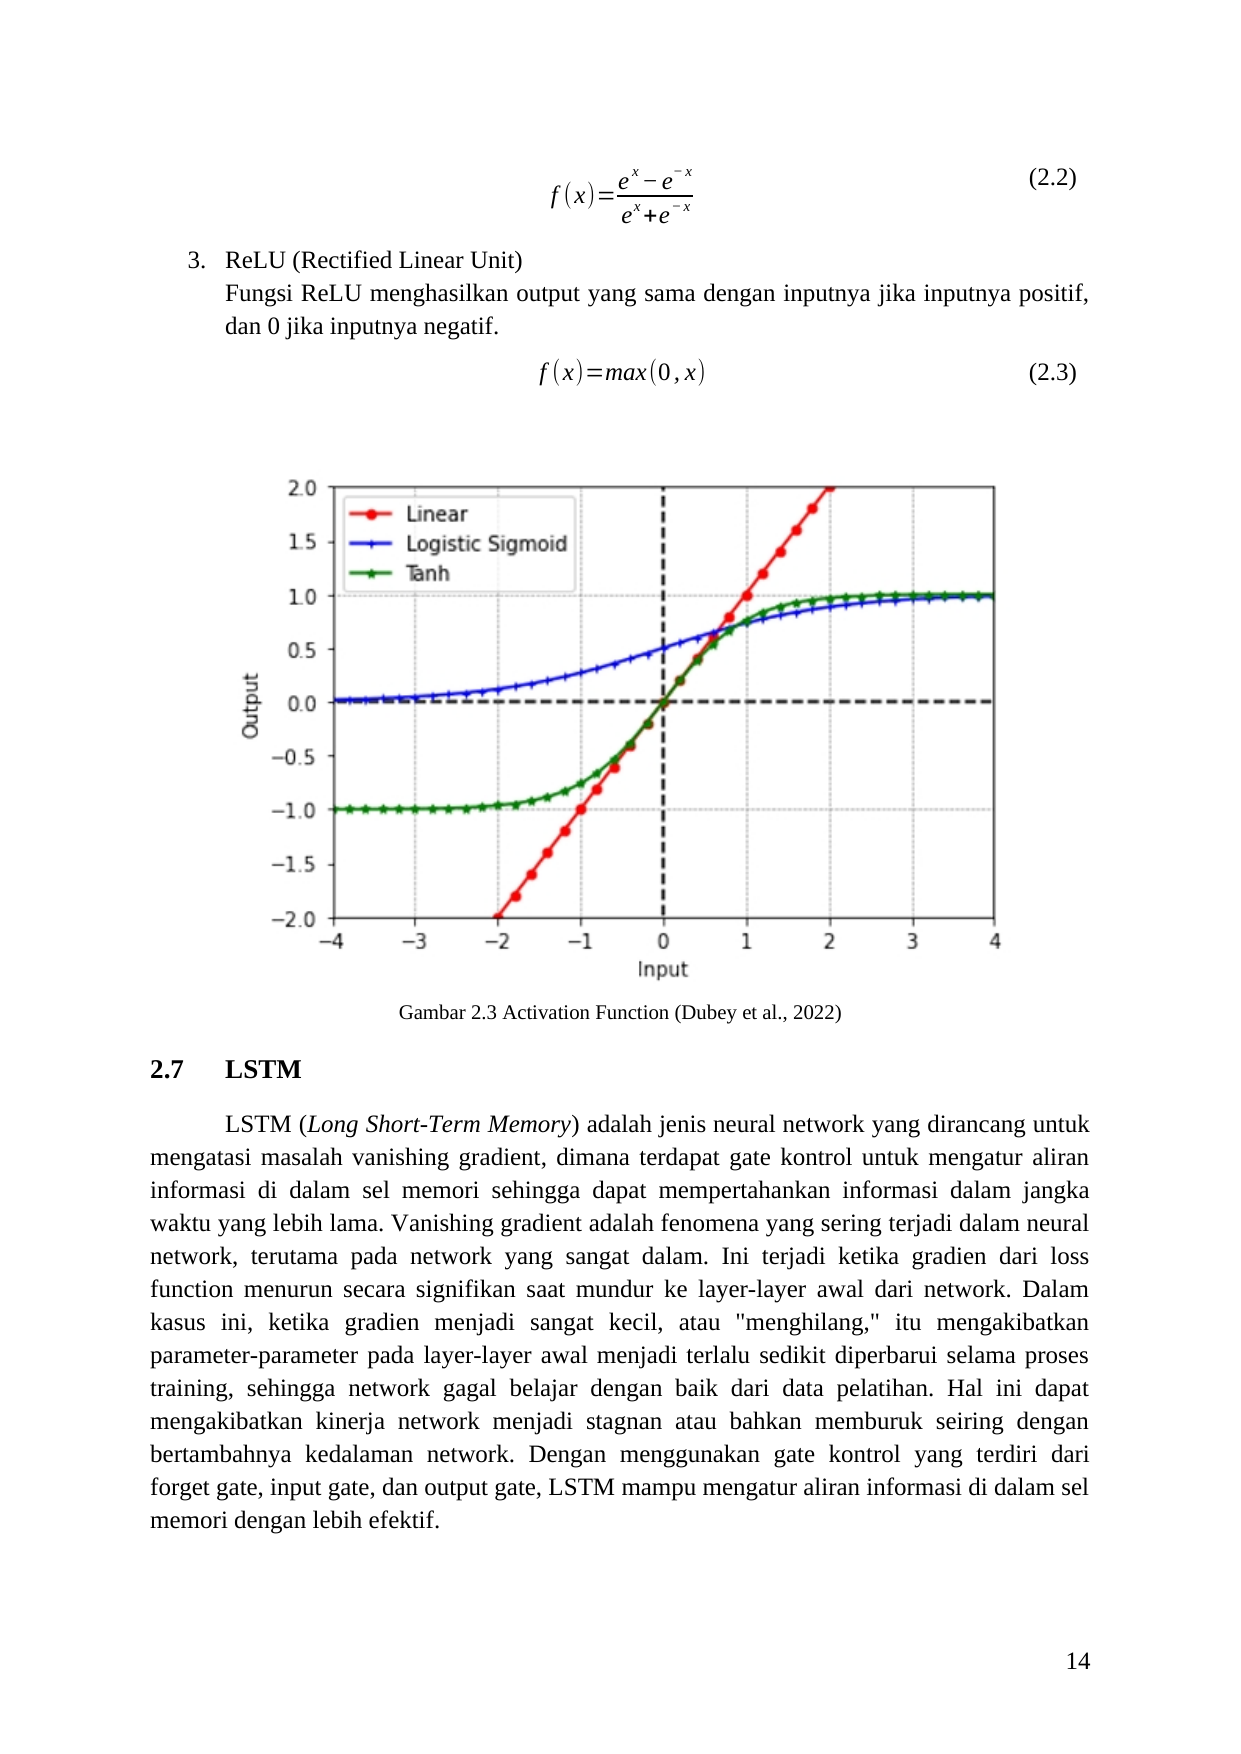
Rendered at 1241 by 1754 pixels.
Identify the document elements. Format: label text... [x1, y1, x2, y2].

subtitle 2.7 LSTM [150, 1053, 1090, 1084]
table_header [227, 152, 1017, 243]
table_header [227, 346, 1017, 402]
table_header (2.2) [1019, 152, 1088, 243]
picture [197, 436, 1043, 996]
list ReLU (Rectified Linear Unit) [187, 245, 1090, 274]
text Fungsi ReLU menghasilkan output yang sama dengan inputnya jika inputnya positif, dan 0 jika inputnya negatif. [225, 278, 1090, 340]
text Gambar 2.3 Activation Function (Dubey et al., 2022) [150, 1000, 1090, 1024]
table_header (2.3) [1019, 346, 1088, 402]
